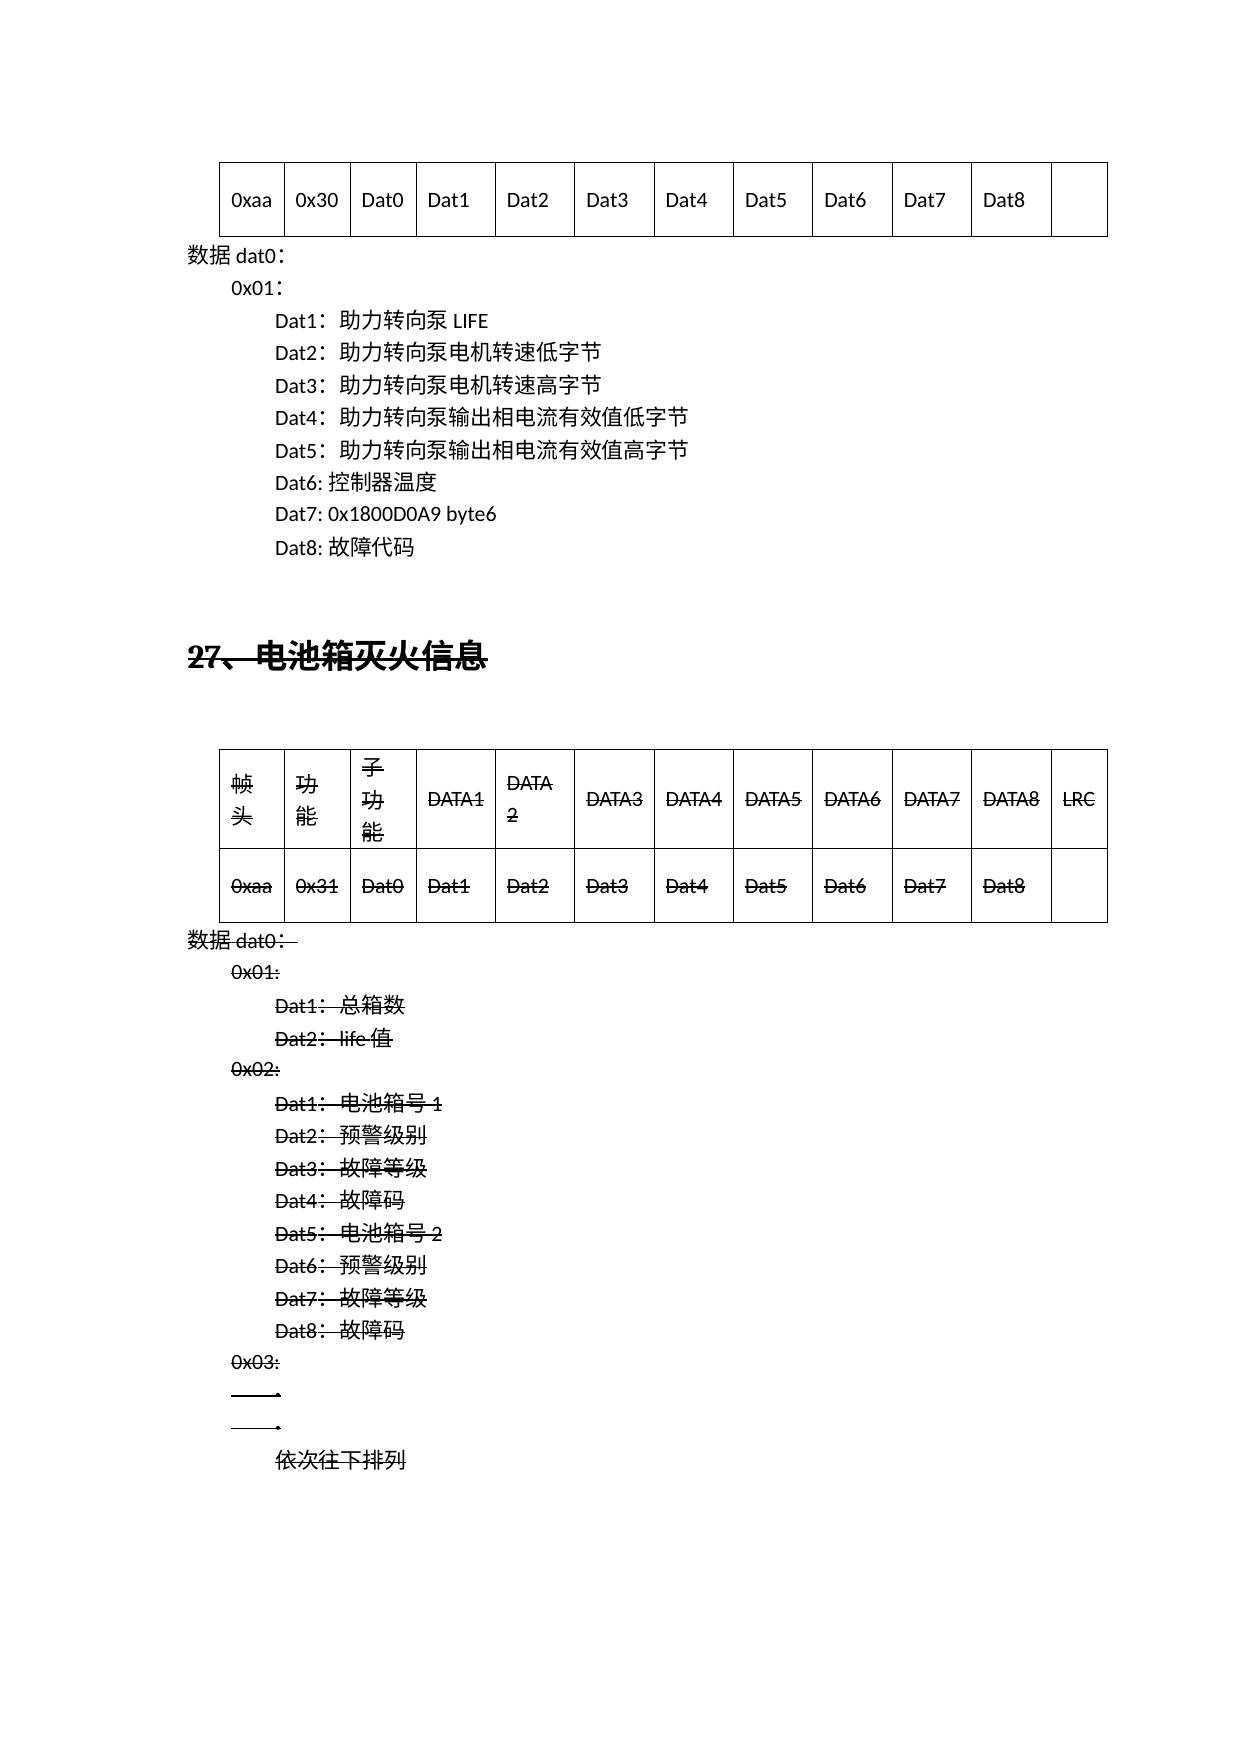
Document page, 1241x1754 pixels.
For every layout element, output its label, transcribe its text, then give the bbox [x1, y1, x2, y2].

text Dat5：助力转向泵输出相电流有效值高字节 [231, 432, 1053, 465]
table_header LRC [1052, 750, 1107, 847]
table_header DATA8 [972, 750, 1051, 847]
table_cell Dat5 [734, 163, 812, 236]
text Dat3：助力转向泵电机转速高字节 [231, 367, 1053, 400]
text Dat1：电池箱号1 [275, 1085, 1053, 1118]
text Dat2：助力转向泵电机转速低字节 [231, 335, 1053, 367]
table_cell 0xaa [220, 849, 284, 922]
text Dat3：故障等级 [275, 1150, 1053, 1183]
table_cell Dat5 [734, 849, 812, 922]
text Dat2：预警级别 [275, 1118, 1053, 1150]
table_cell Dat4 [655, 849, 733, 922]
text 依次往下排列 [275, 1443, 1053, 1475]
text 数据dat0： [187, 237, 1053, 270]
table_cell Dat2 [496, 163, 574, 236]
table_header 功能 [285, 750, 350, 847]
text Dat2：life值 [275, 1020, 1053, 1053]
text Dat4：助力转向泵输出相电流有效值低字节 [231, 400, 1053, 432]
table_header DATA1 [417, 750, 495, 847]
table_cell Dat7 [893, 163, 971, 236]
text Dat6: 控制器温度 [231, 465, 1053, 497]
table_header DATA3 [575, 750, 654, 847]
text 0x01: [231, 955, 1053, 988]
text · [231, 1378, 1053, 1410]
text Dat4：故障码 [275, 1183, 1053, 1215]
text Dat1：总箱数 [275, 988, 1053, 1020]
table_cell Dat2 [496, 849, 574, 922]
table_cell [1052, 849, 1107, 922]
table_cell Dat1 [417, 849, 495, 922]
table_cell Dat3 [575, 849, 654, 922]
table_header DATA4 [655, 750, 733, 847]
text Dat7：故障等级 [275, 1280, 1053, 1313]
table_cell Dat8 [972, 849, 1051, 922]
table_header 子功能 [351, 750, 416, 847]
table_cell Dat6 [813, 163, 892, 236]
table_cell 0x31 [285, 849, 350, 922]
table_header DATA6 [813, 750, 892, 847]
text Dat7: 0x1800D0A9 byte6 [231, 497, 1053, 530]
text · [231, 1410, 1053, 1443]
table_cell Dat7 [893, 849, 971, 922]
table_cell Dat0 [351, 849, 416, 922]
text 0x01： [187, 270, 1053, 302]
text 0x02: [231, 1053, 1053, 1085]
text Dat6：预警级别 [275, 1248, 1053, 1280]
text Dat8：故障码 [275, 1313, 1053, 1345]
text 数据dat0： [187, 923, 1053, 955]
table_header DATA5 [734, 750, 812, 847]
text 0x03: [231, 1345, 1053, 1378]
table_cell [1052, 163, 1107, 236]
text Dat1：助力转向泵LIFE [275, 302, 1053, 335]
table_cell 0x30 [285, 163, 350, 236]
table_cell Dat8 [972, 163, 1051, 236]
subtitle 电池箱灭火信息 [187, 622, 1053, 687]
table_header DATA7 [893, 750, 971, 847]
table_cell 0xaa [220, 163, 284, 236]
text Dat8: 故障代码 [231, 530, 1053, 562]
text Dat5：电池箱号2 [275, 1215, 1053, 1248]
table_cell Dat4 [655, 163, 733, 236]
table_cell Dat6 [813, 849, 892, 922]
table_cell Dat0 [351, 163, 416, 236]
table_cell Dat1 [417, 163, 495, 236]
table_cell Dat3 [575, 163, 654, 236]
table_header DATA2 [496, 750, 574, 847]
table_header 帧头 [220, 750, 284, 847]
